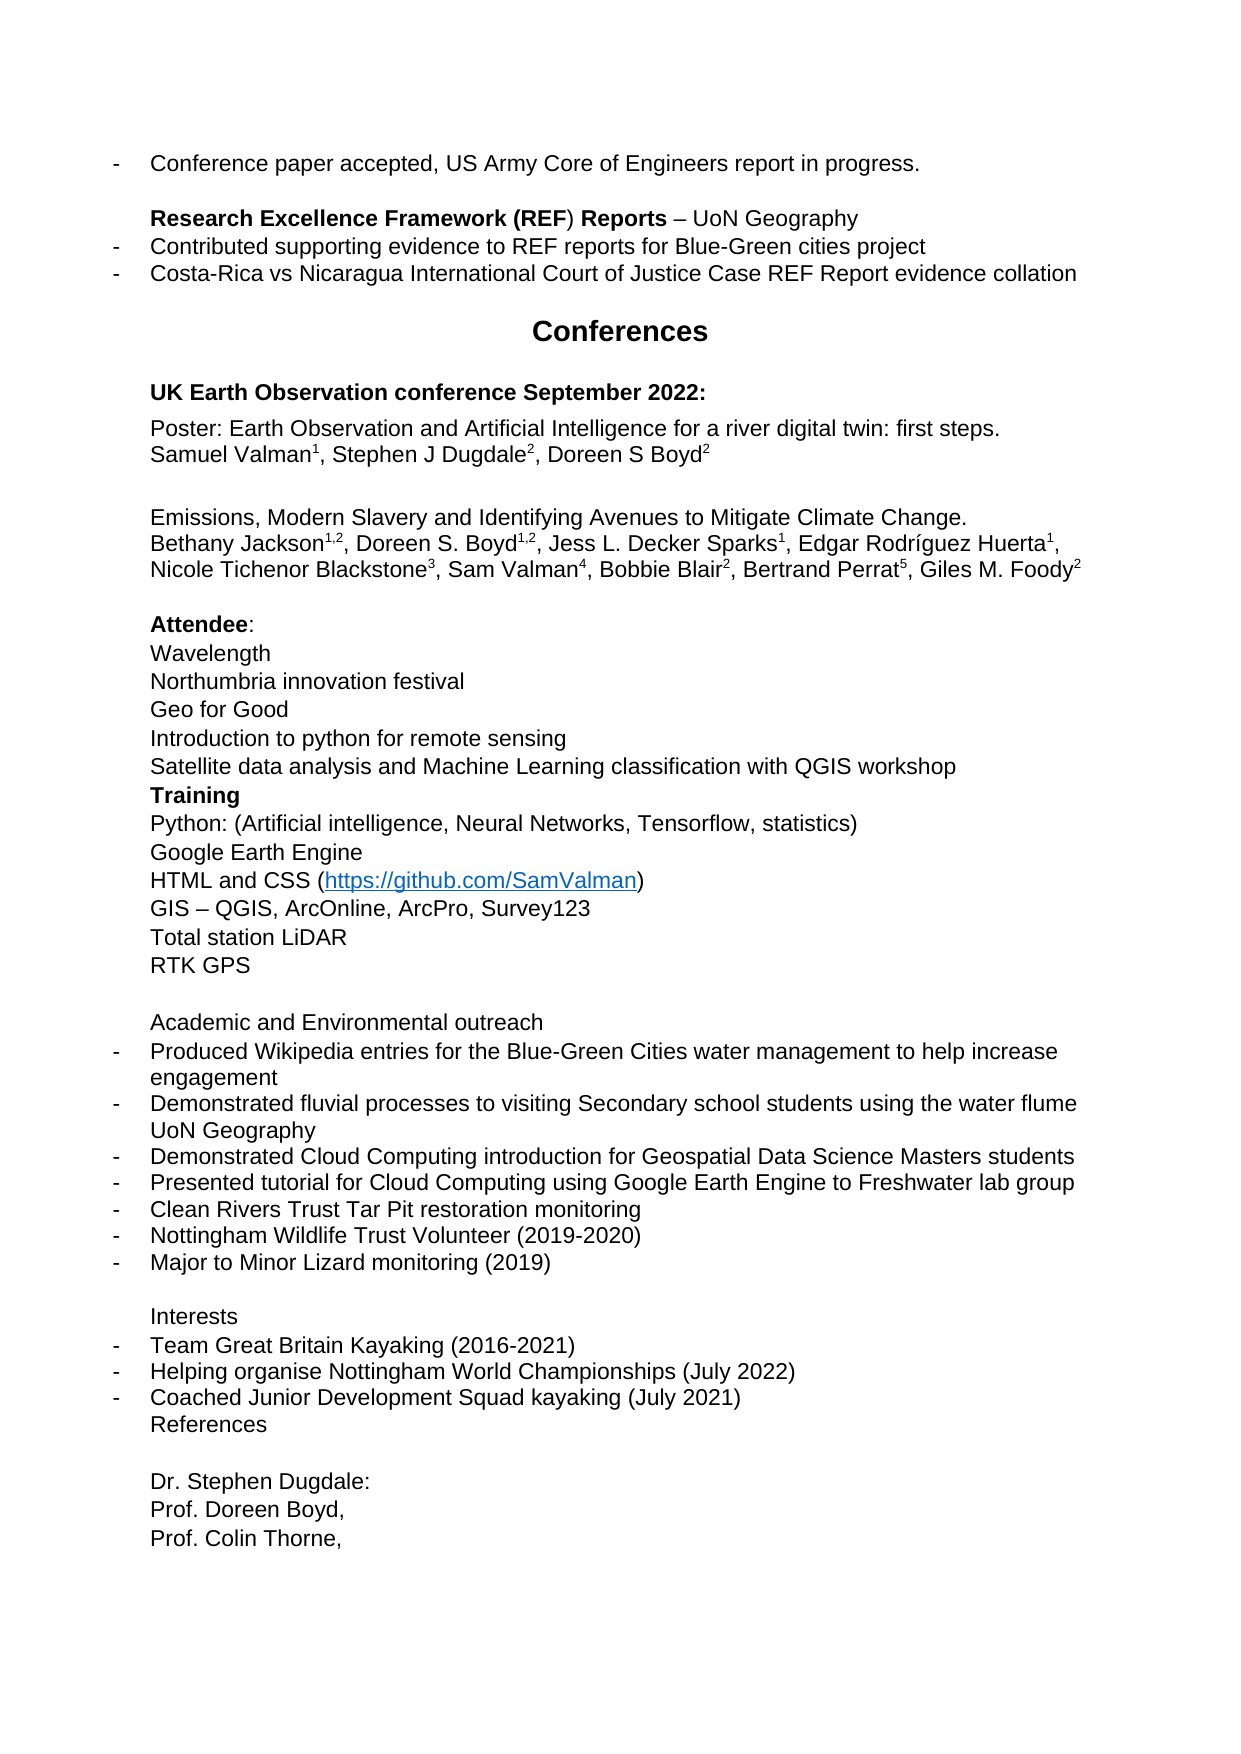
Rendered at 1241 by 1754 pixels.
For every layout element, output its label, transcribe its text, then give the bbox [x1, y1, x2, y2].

list Demonstrated Cloud Computing introduction for Geospatial Data Science Masters students [112, 1143, 1090, 1169]
text Wavelength [150, 639, 1090, 666]
text Prof. Doreen Boyd, [150, 1496, 1090, 1522]
text References [150, 1411, 1090, 1437]
text Geo for Good [150, 696, 1090, 723]
text Northumbria innovation festival [150, 668, 1090, 694]
text UK Earth Observation conference September 2022: [150, 379, 1090, 405]
list Demonstrated fluvial processes to visiting Secondary school students using the water flume UoN Geography [112, 1090, 1090, 1143]
text HTML and CSS (https://github.com/SamValman) [150, 867, 1090, 893]
text Attendee: [150, 611, 1090, 637]
text RTK GPS [150, 952, 1090, 979]
text Samuel Valman1, Stephen J Dugdale2, Doreen S Boyd2 [150, 441, 1088, 468]
list Costa-Rica vs Nicaragua International Court of Justice Case REF Report evidence collation [112, 259, 1090, 286]
text Python: (Artificial intelligence, Neural Networks, Tensorflow, statistics) [150, 810, 1090, 836]
text Dr. Stephen Dugdale: [150, 1468, 1090, 1494]
text Total station LiDAR [150, 924, 1090, 950]
list Major to Minor Lizard monitoring (2019) [112, 1248, 1090, 1275]
text Academic and Environmental outreach [150, 1009, 1090, 1036]
title Poster: Earth Observation and Artificial Intelligence for a river digital twin: first steps. [150, 415, 1088, 441]
list Presented tutorial for Cloud Computing using Google Earth Engine to Freshwater lab group [112, 1169, 1090, 1196]
list Conference paper accepted, US Army Core of Engineers report in progress. [112, 150, 1090, 176]
text Interests [150, 1303, 1090, 1329]
title Emissions, Modern Slavery and Identifying Avenues to Mitigate Climate Change. [150, 503, 1088, 530]
text Google Earth Engine [150, 838, 1090, 865]
list Nottingham Wildlife Trust Volunteer (2019-2020) [112, 1222, 1090, 1248]
text Bethany Jackson1,2, Doreen S. Boyd1,2, Jess L. Decker Sparks1, Edgar Rodríguez Huerta1, Nicole Tichenor Blackstone3, Sam Valman4, Bobbie Blair2, Bertrand Perrat5, Giles M. Foody2 [150, 530, 1088, 583]
text Satellite data analysis and Machine Learning classification with QGIS workshop [150, 753, 1090, 779]
list Coached Junior Development Squad kayaking (July 2021) [112, 1384, 1090, 1411]
text Research Excellence Framework (REF) Reports – UoN Geography [150, 205, 1090, 231]
list Helping organise Nottingham World Championships (July 2022) [112, 1358, 1090, 1384]
list Contributed supporting evidence to REF reports for Blue-Green cities project [112, 233, 1090, 259]
text Introduction to python for remote sensing [150, 725, 1090, 751]
list Clean Rivers Trust Tar Pit restoration monitoring [112, 1196, 1090, 1222]
text Training [150, 782, 1090, 808]
list Team Great Britain Kayaking (2016-2021) [112, 1332, 1090, 1358]
text GIS – QGIS, ArcOnline, ArcPro, Survey123 [150, 895, 1090, 922]
list Produced Wikipedia entries for the Blue-Green Cities water management to help increase engagement [112, 1038, 1090, 1090]
text Conferences [150, 314, 1090, 348]
text Prof. Colin Thorne, [150, 1524, 1090, 1551]
